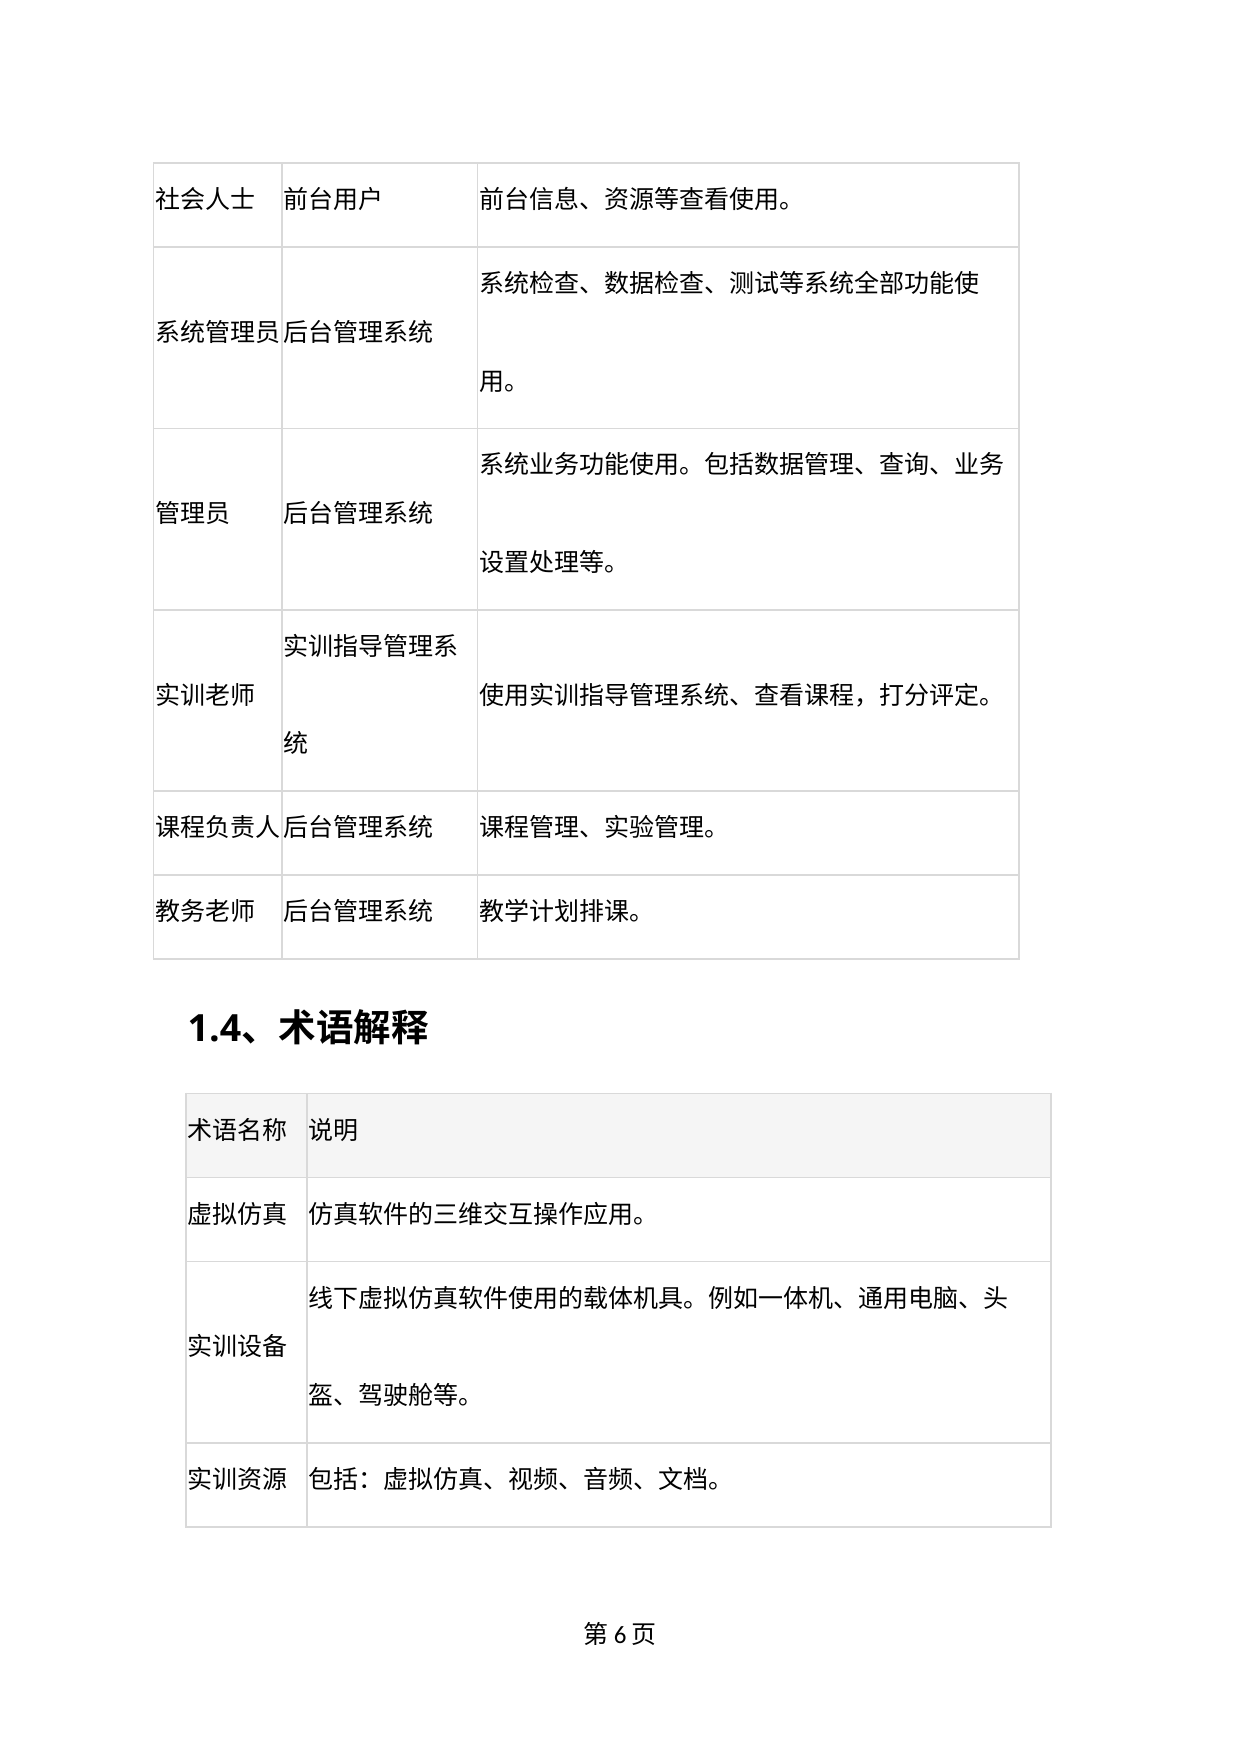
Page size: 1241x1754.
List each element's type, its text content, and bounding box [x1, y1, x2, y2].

table_cell 后台管理系统 [283, 792, 477, 874]
table_cell 线下虚拟仿真软件使用的载体机具。例如一体机、通用电脑、头盔、驾驶舱等。 [308, 1262, 1050, 1442]
table_cell 实训指导管理系统 [283, 611, 477, 790]
table_cell 系统检查、数据检查、测试等系统全部功能使用。 [478, 248, 1018, 427]
table_cell 教学计划排课。 [478, 876, 1018, 958]
table_cell 后台管理系统 [283, 876, 477, 958]
table_header 说明 [308, 1094, 1050, 1177]
table_cell 管理员 [154, 429, 281, 609]
table_cell 仿真软件的三维交互操作应用。 [308, 1178, 1050, 1261]
table_cell 教务老师 [154, 876, 281, 958]
table_cell 实训老师 [154, 611, 281, 790]
table_cell 课程负责人 [154, 792, 281, 874]
table_cell 系统管理员 [154, 248, 281, 427]
table_cell 包括：虚拟仿真、视频、音频、文档。 [308, 1444, 1050, 1526]
table_cell 后台管理系统 [283, 248, 477, 427]
table_cell 课程管理、实验管理。 [478, 792, 1018, 874]
table_cell 前台用户 [283, 164, 477, 246]
table_cell 使用实训指导管理系统、查看课程，打分评定。 [478, 611, 1018, 790]
text 1.4、术语解释 [187, 993, 1053, 1058]
table_cell 实训设备 [187, 1262, 306, 1442]
table_cell 后台管理系统 [283, 429, 477, 609]
table_cell 虚拟仿真 [187, 1178, 306, 1261]
table_cell 系统业务功能使用。包括数据管理、查询、业务设置处理等。 [478, 429, 1018, 609]
table_cell 前台信息、资源等查看使用。 [478, 164, 1018, 246]
table_header 术语名称 [187, 1094, 306, 1177]
table_cell 实训资源 [187, 1444, 306, 1526]
table_cell 社会人士 [154, 164, 281, 246]
